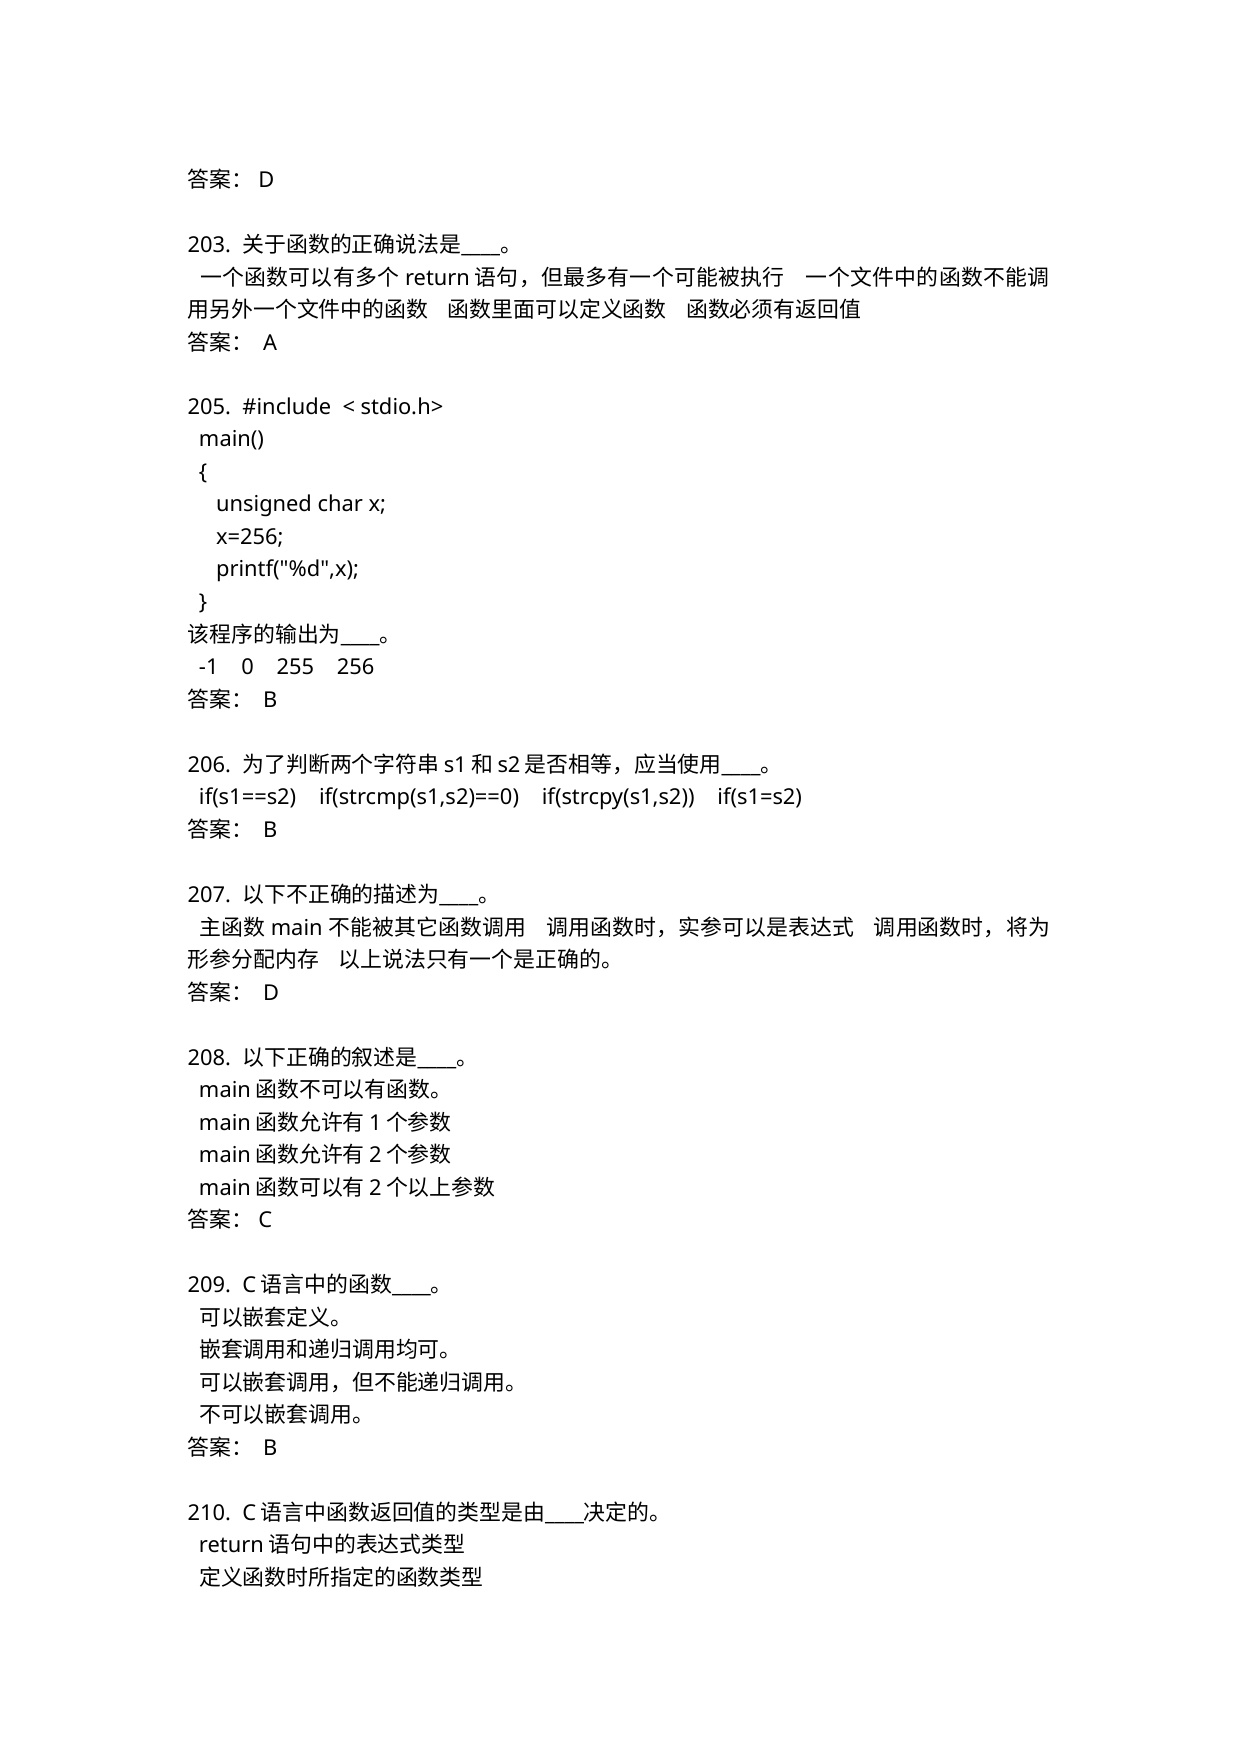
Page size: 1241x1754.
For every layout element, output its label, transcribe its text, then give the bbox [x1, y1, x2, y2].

text 嵌套调用和递归调用均可。 [187, 1332, 1053, 1364]
text 主函数 main 不能被其它函数调用 调用函数时，实参可以是表达式 调用函数时，将为形参分配内存 以上说法只有一个是正确的。 [187, 909, 1053, 974]
text -1 0 255 256 [187, 649, 1053, 682]
text 答案： B [187, 812, 1053, 844]
text if(s1==s2) if(strcmp(s1,s2)==0) if(strcpy(s1,s2)) if(s1=s2) [187, 779, 1053, 812]
text 206. 为了判断两个字符串s1和s2是否相等，应当使用____。 [187, 747, 1053, 779]
text 定义函数时所指定的函数类型 [187, 1559, 1053, 1592]
text main() [187, 422, 1053, 454]
text 可以嵌套定义。 [187, 1299, 1053, 1332]
text 答案： D [187, 162, 1053, 194]
text main函数可以有2个以上参数 [187, 1169, 1053, 1202]
text { [187, 454, 1053, 487]
text 该程序的输出为____。 [187, 617, 1053, 649]
text printf("%d",x); [187, 552, 1053, 584]
text main函数允许有1个参数 [187, 1104, 1053, 1137]
text 答案： B [187, 682, 1053, 714]
text 不可以嵌套调用。 [187, 1397, 1053, 1429]
text return语句中的表达式类型 [187, 1527, 1053, 1559]
text x=256; [187, 519, 1053, 552]
text 210. C语言中函数返回值的类型是由____决定的。 [187, 1494, 1053, 1527]
text } [187, 584, 1053, 617]
text 答案： D [187, 974, 1053, 1007]
text 一个函数可以有多个return语句，但最多有一个可能被执行 一个文件中的函数不能调用另外一个文件中的函数 函数里面可以定义函数 函数必须有返回值 [187, 259, 1053, 324]
text 209. C语言中的函数____。 [187, 1267, 1053, 1299]
text 答案： A [187, 324, 1053, 357]
text unsigned char x; [187, 487, 1053, 519]
text 答案： B [187, 1429, 1053, 1462]
text 答案： C [187, 1202, 1053, 1234]
text main函数不可以有函数。 [187, 1072, 1053, 1104]
text 可以嵌套调用，但不能递归调用。 [187, 1364, 1053, 1397]
text 208. 以下正确的叙述是____。 [187, 1039, 1053, 1072]
text 205. #include < stdio.h> [187, 389, 1053, 422]
text main函数允许有2个参数 [187, 1137, 1053, 1169]
text 203. 关于函数的正确说法是____。 [187, 227, 1053, 259]
text 207. 以下不正确的描述为____。 [187, 877, 1053, 909]
